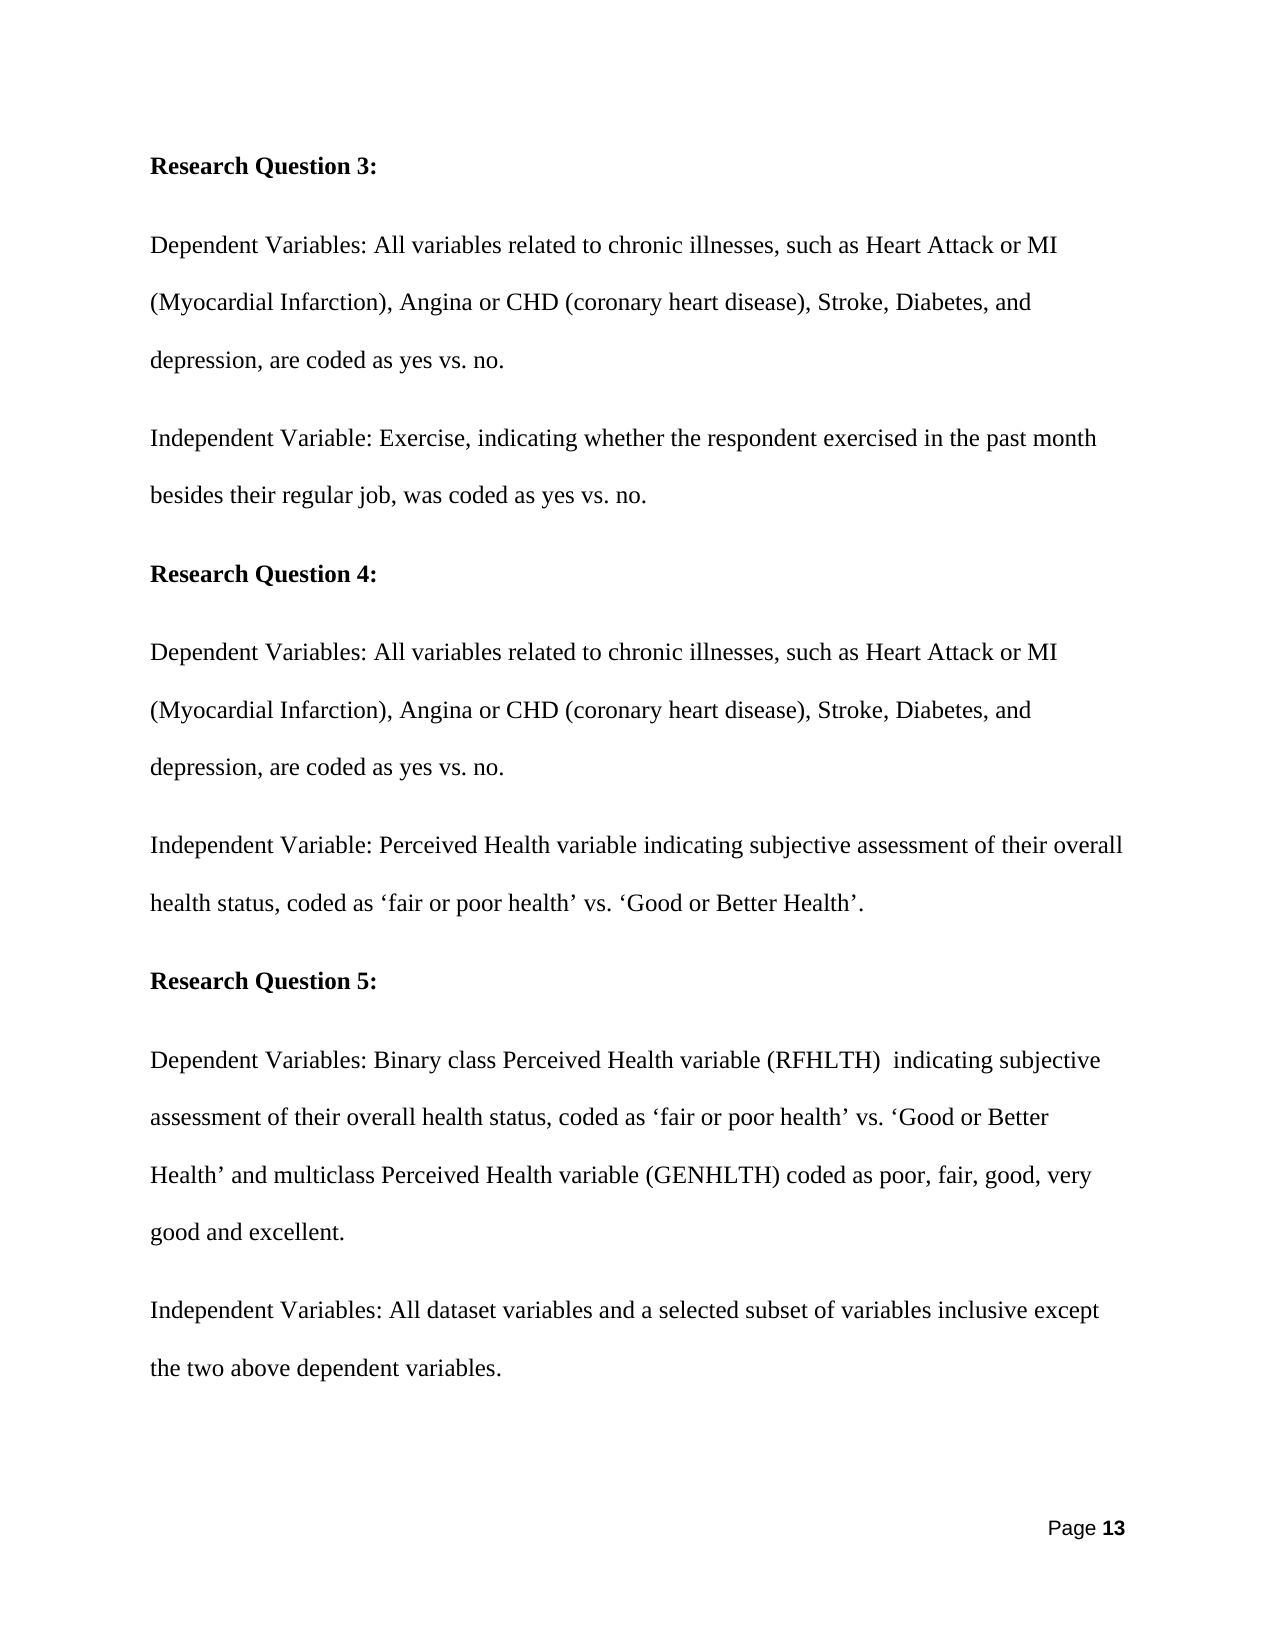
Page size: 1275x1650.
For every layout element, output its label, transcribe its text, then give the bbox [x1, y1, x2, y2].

text Independent Variable: Perceived Health variable indicating subjective assessment of their overall health status, coded as ‘fair or poor health’ vs. ‘Good or Better Health’. [150, 831, 1125, 917]
text Research Question 5: [150, 966, 1125, 995]
text Research Question 4: [150, 559, 1125, 588]
text Independent Variable: Exercise, indicating whether the respondent exercised in the past month besides their regular job, was coded as yes vs. no. [150, 423, 1125, 509]
text Dependent Variables: Binary class Perceived Health variable (RFHLTH) indicating subjective assessment of their overall health status, coded as ‘fair or poor health’ vs. ‘Good or Better Health’ and multiclass Perceived Health variable (GENHLTH) coded as poor, fair, good, very good and excellent. [150, 1045, 1125, 1246]
text Dependent Variables: All variables related to chronic illnesses, such as Heart Attack or MI (Myocardial Infarction), Angina or CHD (coronary heart disease), Stroke, Diabetes, and depression, are coded as yes vs. no. [150, 637, 1125, 781]
text Independent Variables: All dataset variables and a selected subset of variables inclusive except the two above dependent variables. [150, 1296, 1125, 1382]
text Dependent Variables: All variables related to chronic illnesses, such as Heart Attack or MI (Myocardial Infarction), Angina or CHD (coronary heart disease), Stroke, Diabetes, and depression, are coded as yes vs. no. [150, 230, 1125, 373]
text Research Question 3: [150, 151, 1125, 180]
